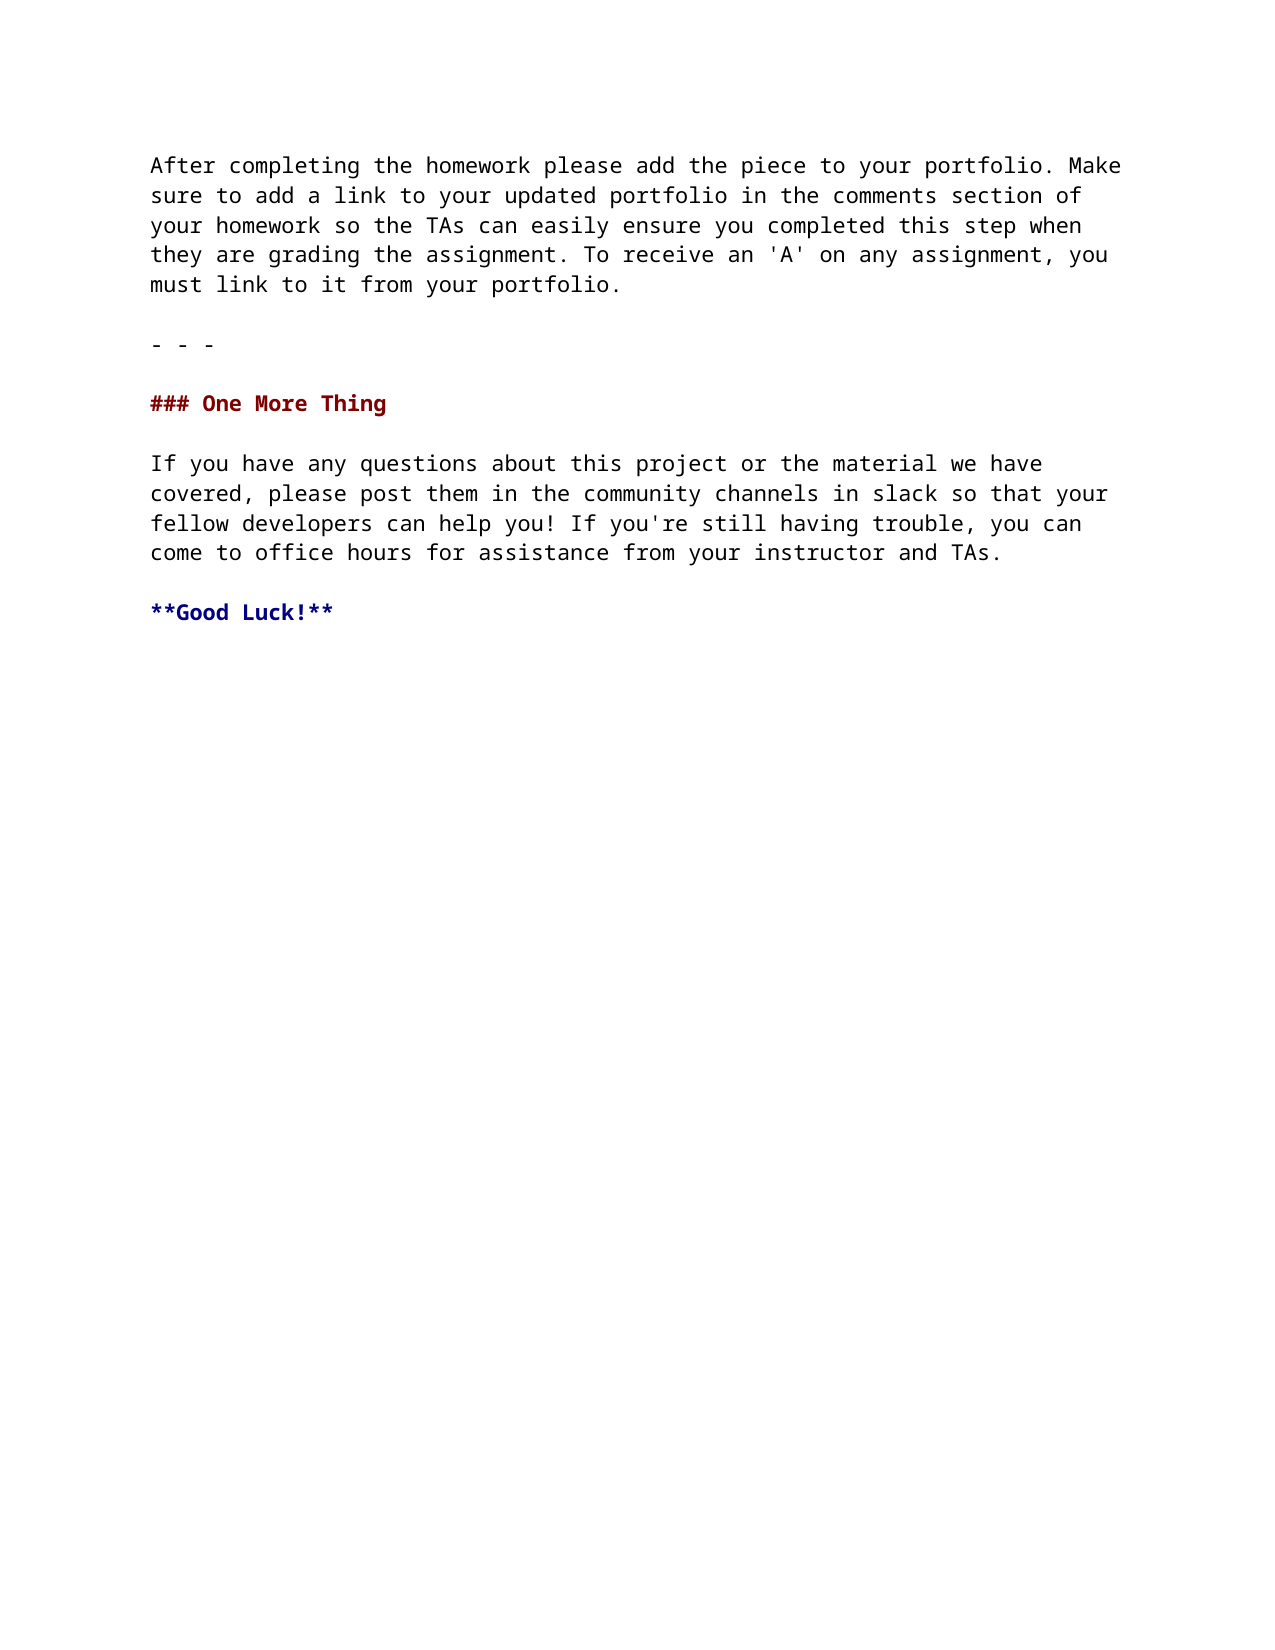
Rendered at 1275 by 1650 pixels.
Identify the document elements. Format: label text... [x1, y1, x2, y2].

text - - - [150, 329, 1125, 358]
text After completing the homework please add the piece to your portfolio. Make sure to add a link to your updated portfolio in the comments section of your homework so the TAs can easily ensure you completed this step when they are grading the assignment. To receive an 'A' on any assignment, you must link to it from your portfolio. [150, 150, 1125, 299]
text If you have any questions about this project or the material we have covered, please post them in the community channels in slack so that your fellow developers can help you! If you're still having trouble, you can come to office hours for assistance from your instructor and TAs. [150, 448, 1125, 567]
text **Good Luck!** [150, 597, 1125, 627]
text ### One More Thing [150, 388, 1125, 418]
